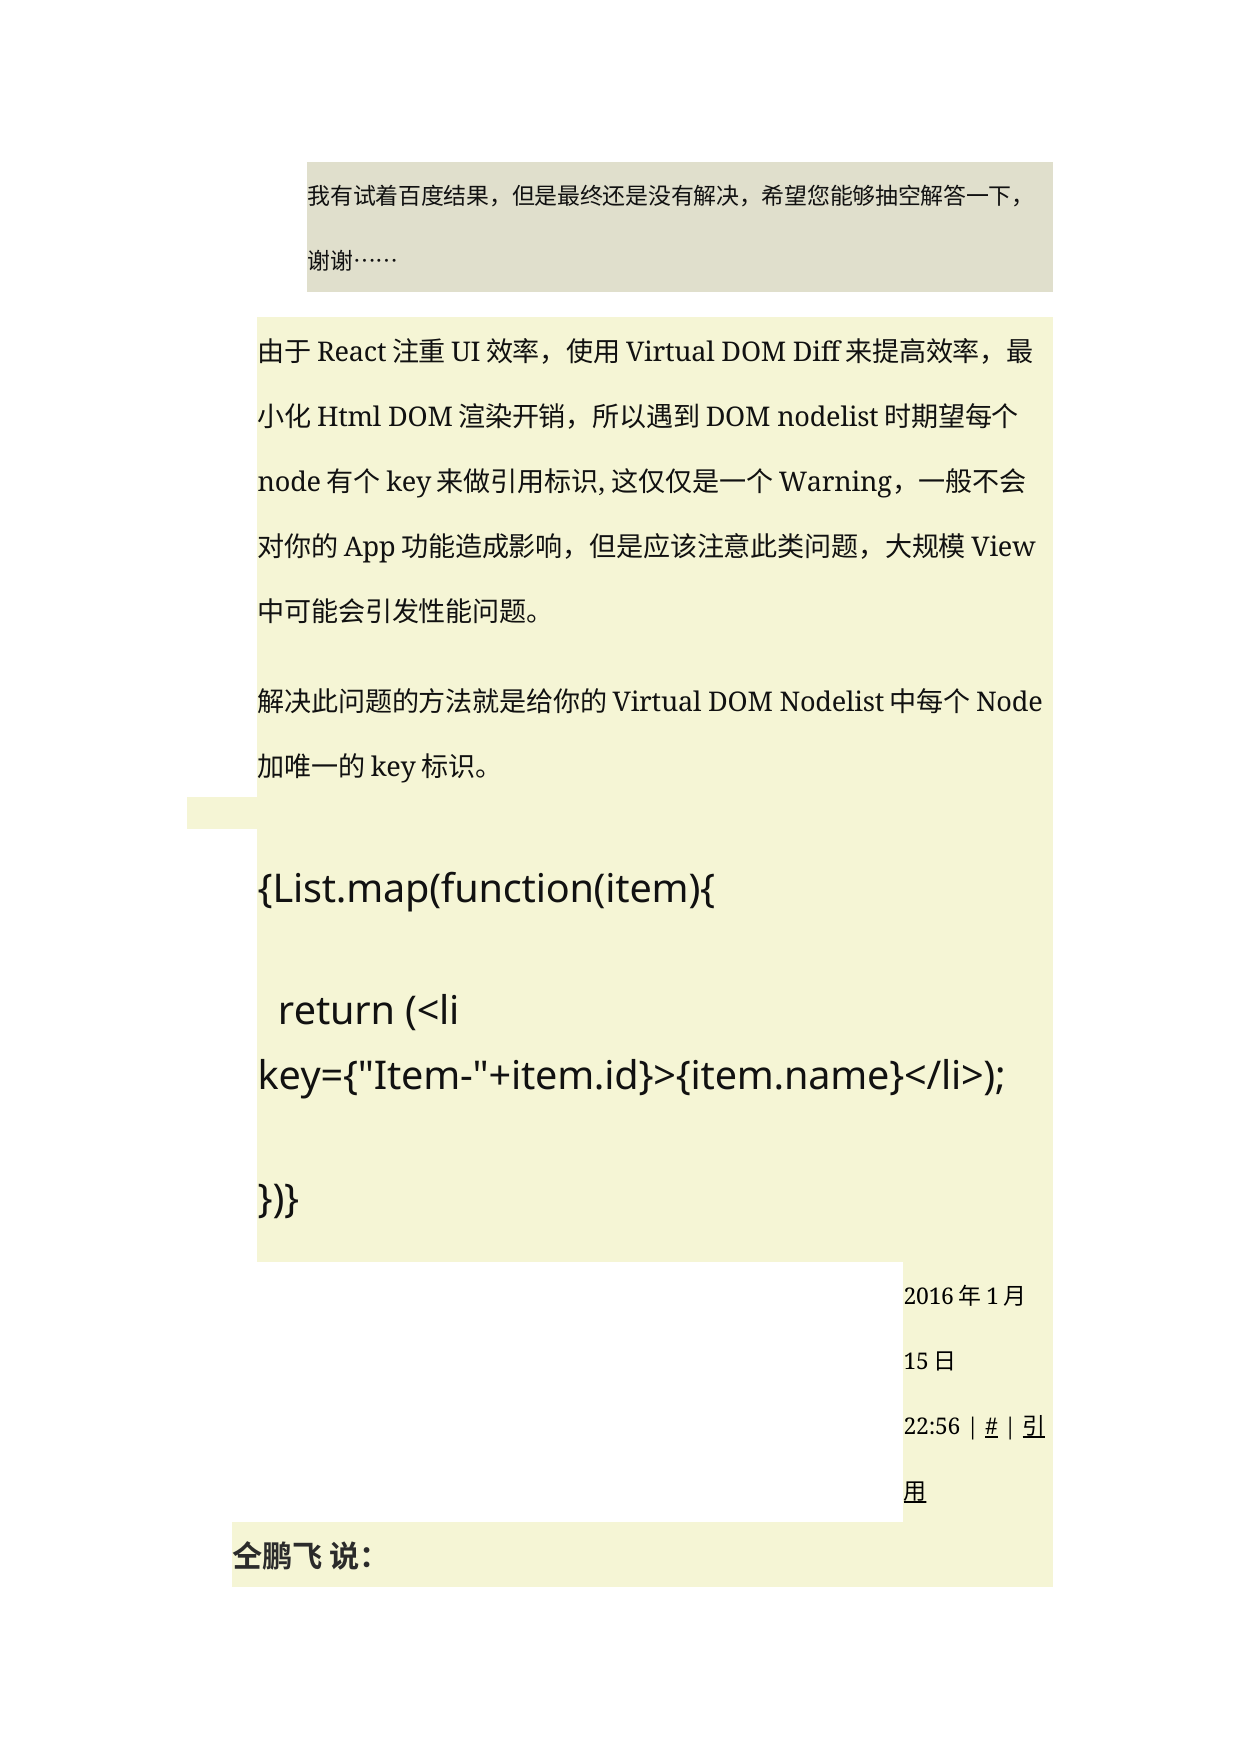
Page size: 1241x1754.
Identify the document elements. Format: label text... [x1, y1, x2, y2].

text 由于React注重UI效率，使用Virtual DOM Diff来提高效率，最小化Html DOM渲染开销，所以遇到DOM nodelist时期望每个node有个key来做引用标识, 这仅仅是一个Warning，一般不会对你的App功能造成影响，但是应该注意此类问题，大规模View中可能会引发性能问题。 [257, 317, 1053, 642]
text 解决此问题的方法就是给你的Virtual DOM Nodelist中每个Node加唯一的key标识。 [257, 667, 1053, 797]
text return (<li key={"Item-"+item.id}>{item.name}</li>); [257, 977, 1053, 1139]
text {List.map(function(item){ [257, 854, 1053, 952]
text 仝鹏飞 说： [232, 1522, 1053, 1587]
text })} [257, 1164, 1053, 1262]
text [307, 162, 1053, 292]
text 2016年1月15日 22:56 | # | 引用 [903, 1262, 1053, 1522]
